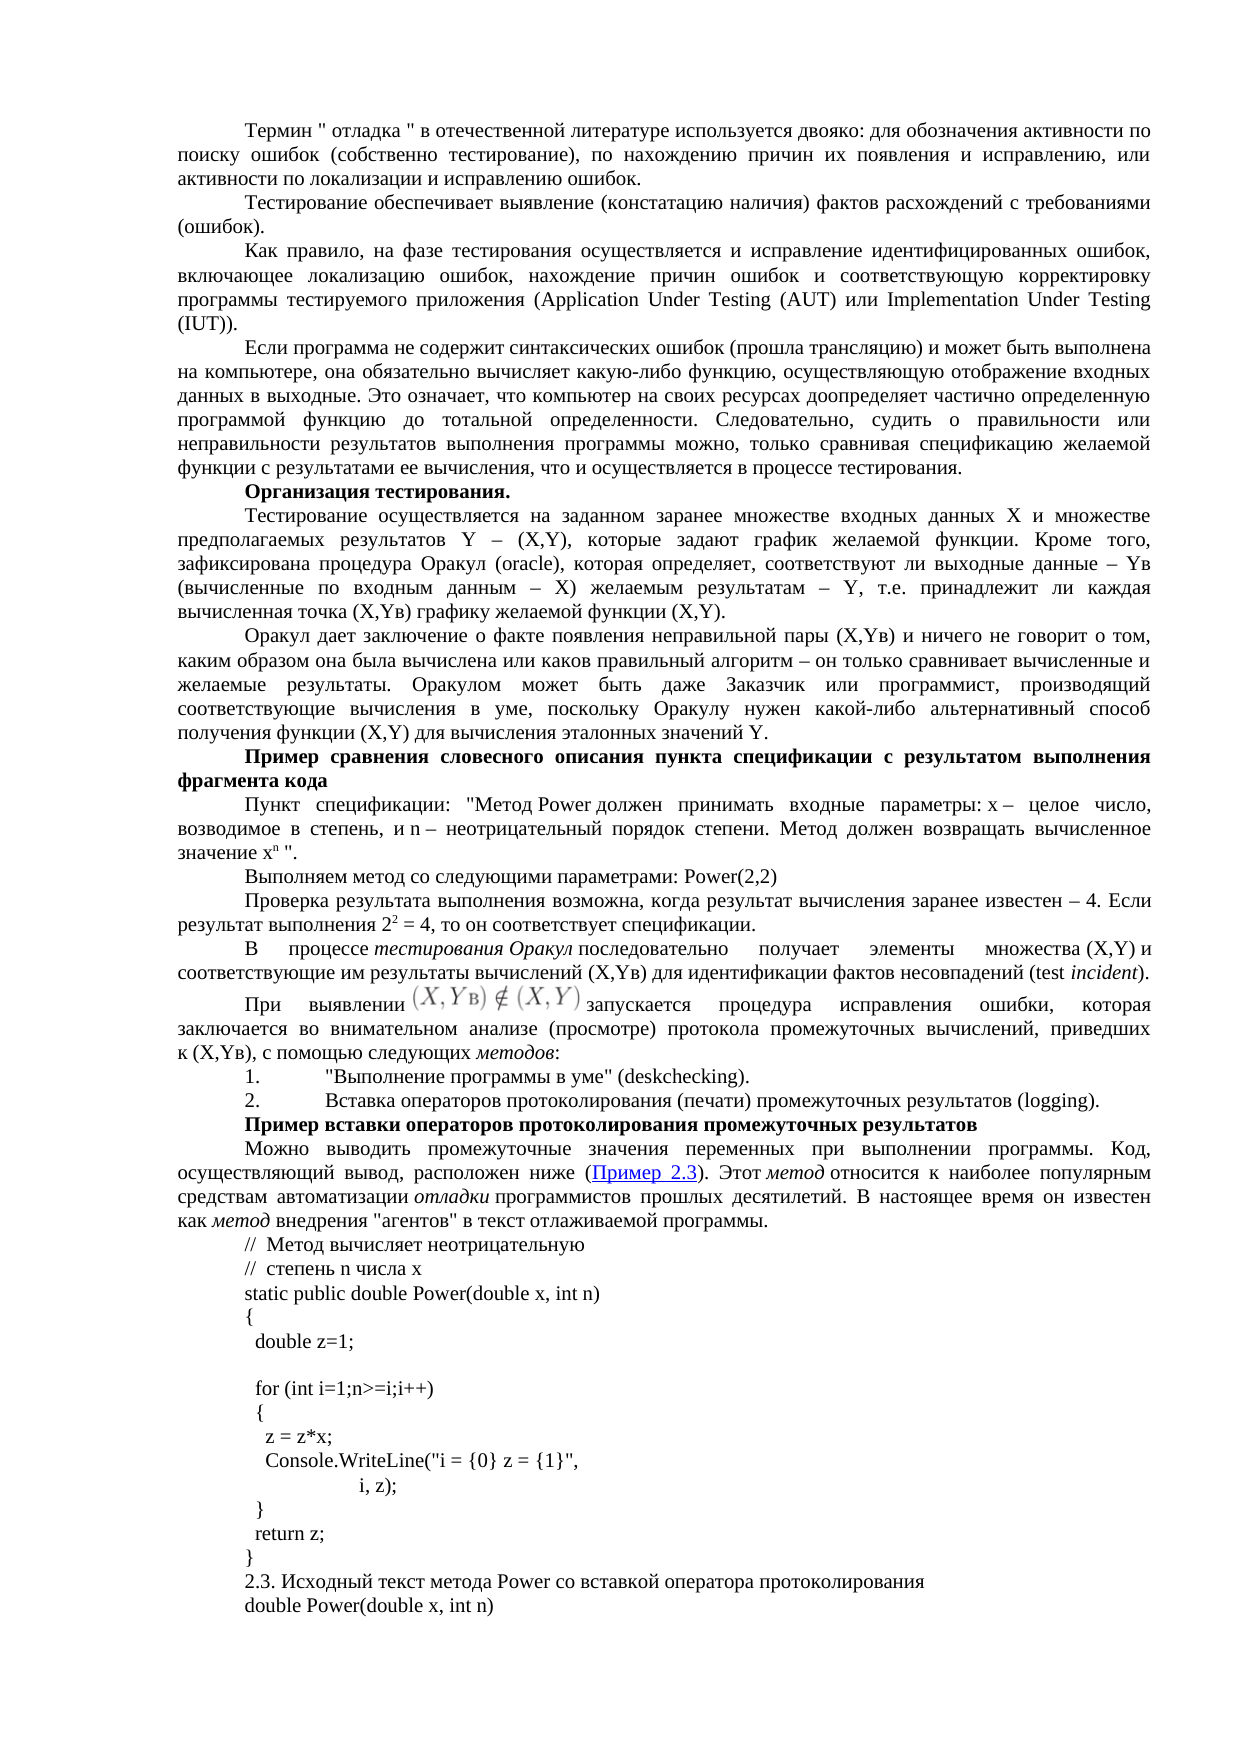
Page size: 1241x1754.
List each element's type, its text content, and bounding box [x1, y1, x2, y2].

text Если программа не содержит синтаксических ошибок (прошла трансляцию) и может быть выполнена на компьютере, она обязательно вычисляет какую-либо функцию, осуществляющую отображение входных данных в выходные. Это означает, что компьютер на своих ресурсах доопределяет частично определенную программой функцию до тотальной определенности. Следовательно, судить о правильности или неправильности результатов выполнения программы можно, только сравнивая спецификацию желаемой функции с результатами ее вычисления, что и осуществляется в процессе тестирования. [177, 335, 1152, 479]
text i, z); [177, 1472, 1152, 1497]
text Можно выводить промежуточные значения переменных при выполнении программы. Код, осуществляющий вывод, расположен ниже (Пример 2.3). Этот метод относится к наиболее популярным средствам автоматизации отладки программистов прошлых десятилетий. В настоящее время он известен как метод внедрения "агентов" в текст отлаживаемой программы. [177, 1136, 1152, 1232]
subtitle Пример сравнения словесного описания пункта спецификации с результатом выполнения фрагмента кода [177, 744, 1152, 792]
text double z=1; [177, 1328, 1152, 1353]
text z = z*x; [177, 1424, 1152, 1448]
text // степень n числа x [177, 1256, 1152, 1280]
text double Power(double x, int n) [177, 1593, 1152, 1617]
text for (int i=1;n>=i;i++) [177, 1376, 1152, 1400]
text static public double Power(double x, int n) [177, 1280, 1152, 1304]
text Организация тестирования. [177, 479, 1152, 503]
text 2.3. Исходный текст метода Power со вставкой оператора протоколирования [177, 1569, 1152, 1593]
list Вставка операторов протоколирования (печати) промежуточных результатов (logging). [177, 1088, 1152, 1112]
text Оракул дает заключение о факте появления неправильной пары (X,Yв) и ничего не говорит о том, каким образом она была вычислена или каков правильный алгоритм – он только сравнивает вычисленные и желаемые результаты. Оракулом может быть даже Заказчик или программист, производящий соответствующие вычисления в уме, поскольку Оракулу нужен какой-либо альтернативный способ получения функции (X,Y) для вычисления эталонных значений Y. [177, 623, 1152, 744]
text Тестирование осуществляется на заданном заранее множестве входных данных X и множестве предполагаемых результатов Y – (X,Y), которые задают график желаемой функции. Кроме того, зафиксирована процедура Оракул (oracle), которая определяет, соответствуют ли выходные данные – Yв (вычисленные по входным данным – X) желаемым результатам – Y, т.е. принадлежит ли каждая вычисленная точка (X,Yв) графику желаемой функции (X,Y). [177, 503, 1152, 623]
text } [177, 1497, 1152, 1521]
text Выполняем метод со следующими параметрами: Power(2,2) [177, 864, 1152, 888]
text // Метод вычисляет неотрицательную [177, 1232, 1152, 1256]
text При выявлении запускается процедура исправления ошибки, которая заключается во внимательном анализе (просмотре) протокола промежуточных вычислений, приведших к (X,Yв), с помощью следующих методов: [177, 984, 1152, 1064]
text Console.WriteLine("i = {0} z = {1}", [177, 1448, 1152, 1472]
text В процессе тестирования Оракул последовательно получает элементы множества (X,Y) и соответствующие им результаты вычислений (X,Yв) для идентификации фактов несовпадений (test incident). [177, 936, 1152, 984]
subtitle Пример вставки операторов протоколирования промежуточных результатов [177, 1112, 1152, 1136]
text Пункт спецификации: "Метод Power должен принимать входные параметры: x – целое число, возводимое в степень, и n – неотрицательный порядок степени. Метод должен возвращать вычисленное значение xn ". [177, 792, 1152, 864]
picture [410, 984, 582, 1012]
text Проверка результата выполнения возможна, когда результат вычисления заранее известен – 4. Если результат выполнения 22 = 4, то он соответствует спецификации. [177, 888, 1152, 936]
text Тестирование обеспечивает выявление (констатацию наличия) фактов расхождений с требованиями (ошибок). [177, 190, 1152, 238]
text { [177, 1400, 1152, 1424]
text } [177, 1545, 1152, 1569]
list "Выполнение программы в уме" (deskchecking). [177, 1064, 1152, 1088]
text { [177, 1304, 1152, 1328]
text Термин " отладка " в отечественной литературе используется двояко: для обозначения активности по поиску ошибок (собственно тестирование), по нахождению причин их появления и исправлению, или активности по локализации и исправлению ошибок. [177, 118, 1152, 190]
text return z; [177, 1521, 1152, 1545]
text Как правило, на фазе тестирования осуществляется и исправление идентифицированных ошибок, включающее локализацию ошибок, нахождение причин ошибок и соответствующую корректировку программы тестируемого приложения (Application Under Testing (AUT) или Implementation Under Testing (IUT)). [177, 238, 1152, 335]
